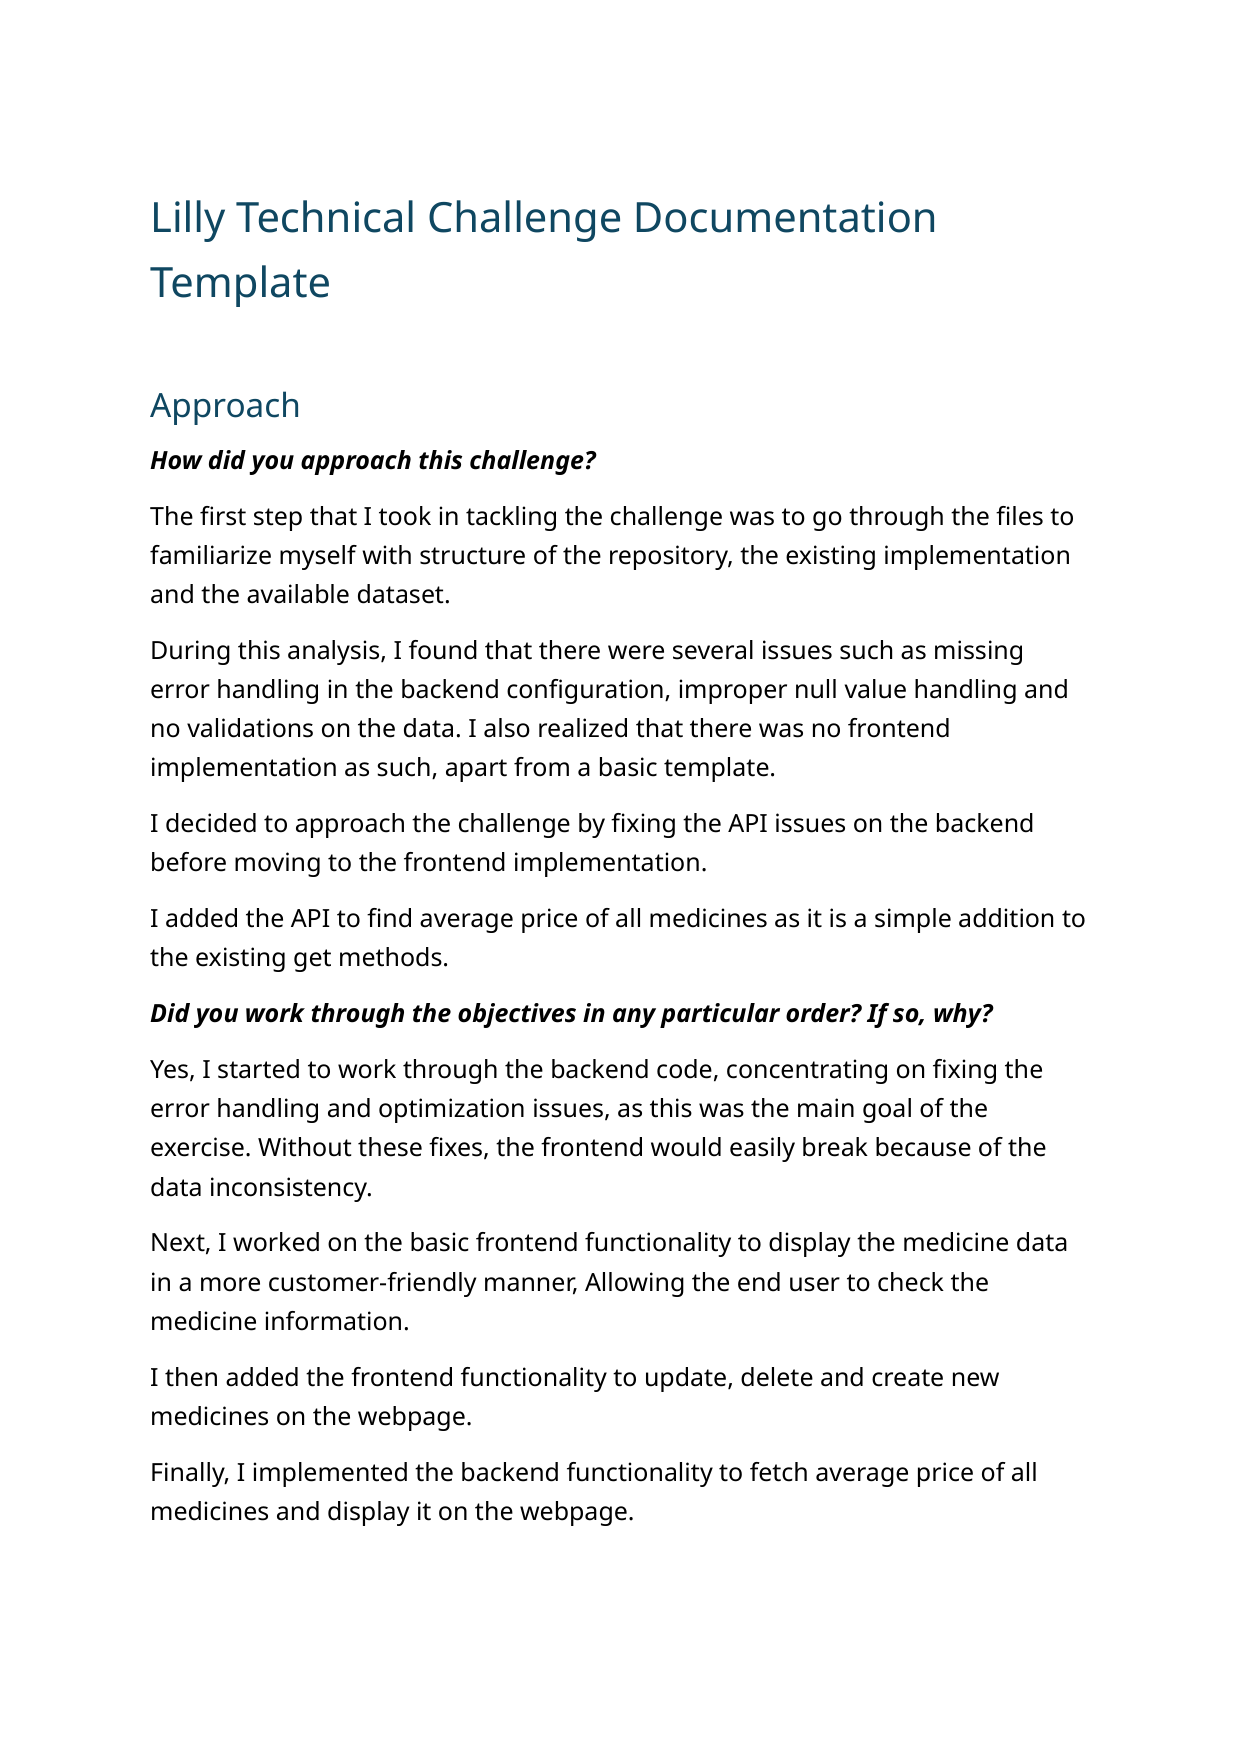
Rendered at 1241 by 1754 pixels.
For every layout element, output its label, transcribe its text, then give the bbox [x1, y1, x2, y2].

text The first step that I took in tackling the challenge was to go through the files to familiarize myself with structure of the repository, the existing implementation and the available dataset. [150, 498, 1090, 611]
subtitle Lilly Technical Challenge Documentation Template [150, 187, 1090, 309]
text How did you approach this challenge? [150, 443, 1090, 477]
text Yes, I started to work through the backend code, concentrating on fixing the error handling and optimization issues, as this was the main goal of the exercise. Without these fixes, the frontend would easily break because of the data inconsistency. [150, 1052, 1090, 1203]
text During this analysis, I found that there were several issues such as missing error handling in the backend configuration, improper null value handling and no validations on the data. I also realized that there was no frontend implementation as such, apart from a basic template. [150, 633, 1090, 784]
text Did you work through the objectives in any particular order? If so, why? [150, 996, 1090, 1030]
text I then added the frontend functionality to update, delete and create new medicines on the webpage. [150, 1359, 1090, 1432]
text I decided to approach the challenge by fixing the API issues on the backend before moving to the frontend implementation. [150, 806, 1090, 879]
text Next, I worked on the basic frontend functionality to display the medicine data in a more customer-friendly manner, Allowing the end user to check the medicine information. [150, 1225, 1090, 1337]
text Finally, I implemented the backend functionality to fetch average price of all medicines and display it on the webpage. [150, 1454, 1090, 1527]
subtitle Approach [150, 382, 1090, 427]
text I added the API to find average price of all medicines as it is a simple addition to the existing get methods. [150, 901, 1090, 974]
